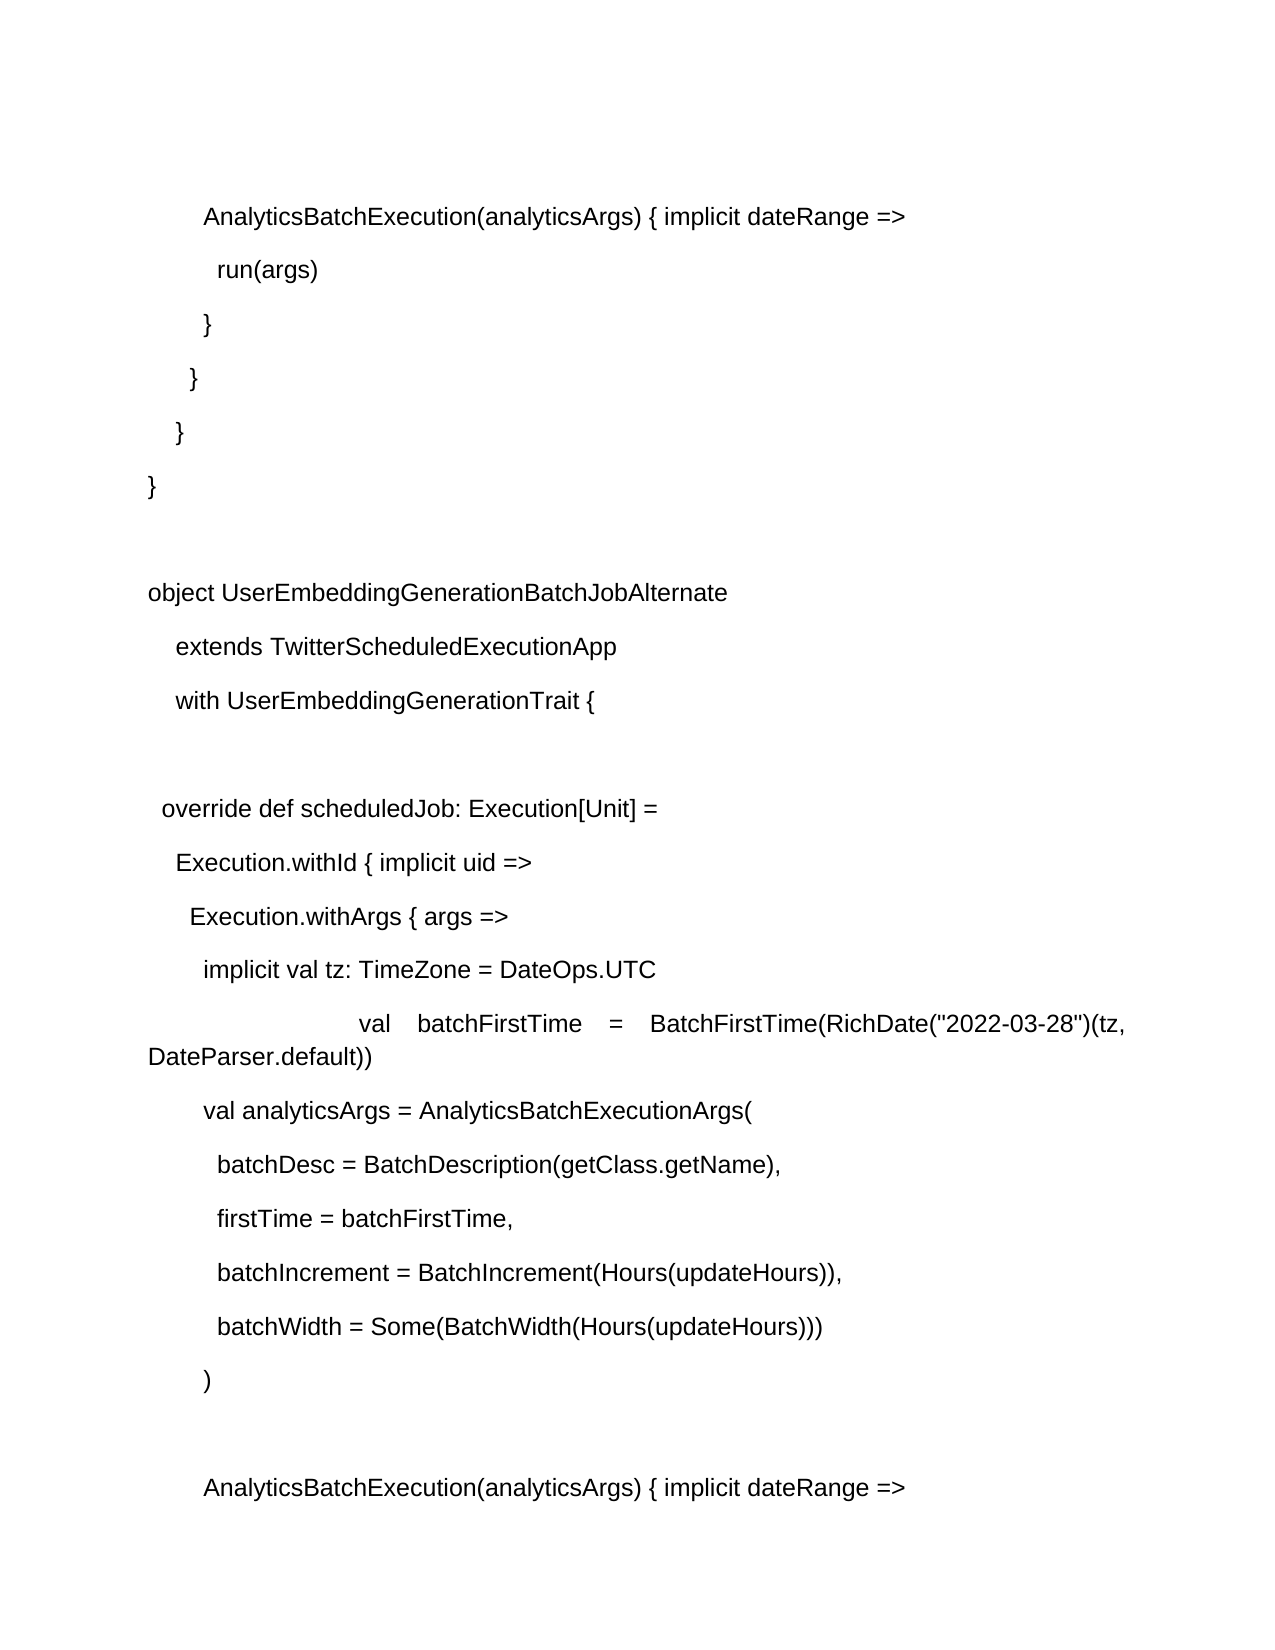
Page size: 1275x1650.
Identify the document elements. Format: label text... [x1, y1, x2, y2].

text ) [148, 1365, 1127, 1394]
text override def scheduledJob: Execution[Unit] = [148, 794, 1127, 823]
text Execution.withId { implicit uid => [148, 848, 1127, 876]
text AnalyticsBatchExecution(analyticsArgs) { implicit dateRange => [148, 1473, 1127, 1502]
text implicit val tz: TimeZone = DateOps.UTC [148, 955, 1127, 984]
text batchWidth = Some(BatchWidth(Hours(updateHours))) [148, 1312, 1127, 1340]
text val analyticsArgs = AnalyticsBatchExecutionArgs( [148, 1096, 1127, 1125]
text batchDesc = BatchDescription(getClass.getName), [148, 1150, 1127, 1179]
text extends TwitterScheduledExecutionApp [148, 632, 1127, 661]
text } [148, 309, 1127, 338]
text object UserEmbeddingGenerationBatchJobAlternate [148, 578, 1127, 607]
text batchIncrement = BatchIncrement(Hours(updateHours)), [148, 1258, 1127, 1286]
text } [148, 471, 1127, 499]
text firstTime = batchFirstTime, [148, 1204, 1127, 1233]
text Execution.withArgs { args => [148, 902, 1127, 930]
text } [148, 363, 1127, 392]
text AnalyticsBatchExecution(analyticsArgs) { implicit dateRange => [148, 201, 1127, 230]
text with UserEmbeddingGenerationTrait { [148, 686, 1127, 715]
text val batchFirstTime = BatchFirstTime(RichDate("2022-03-28")(tz, DateParser.default)) [148, 1009, 1127, 1071]
text run(args) [148, 255, 1127, 284]
text } [148, 417, 1127, 446]
